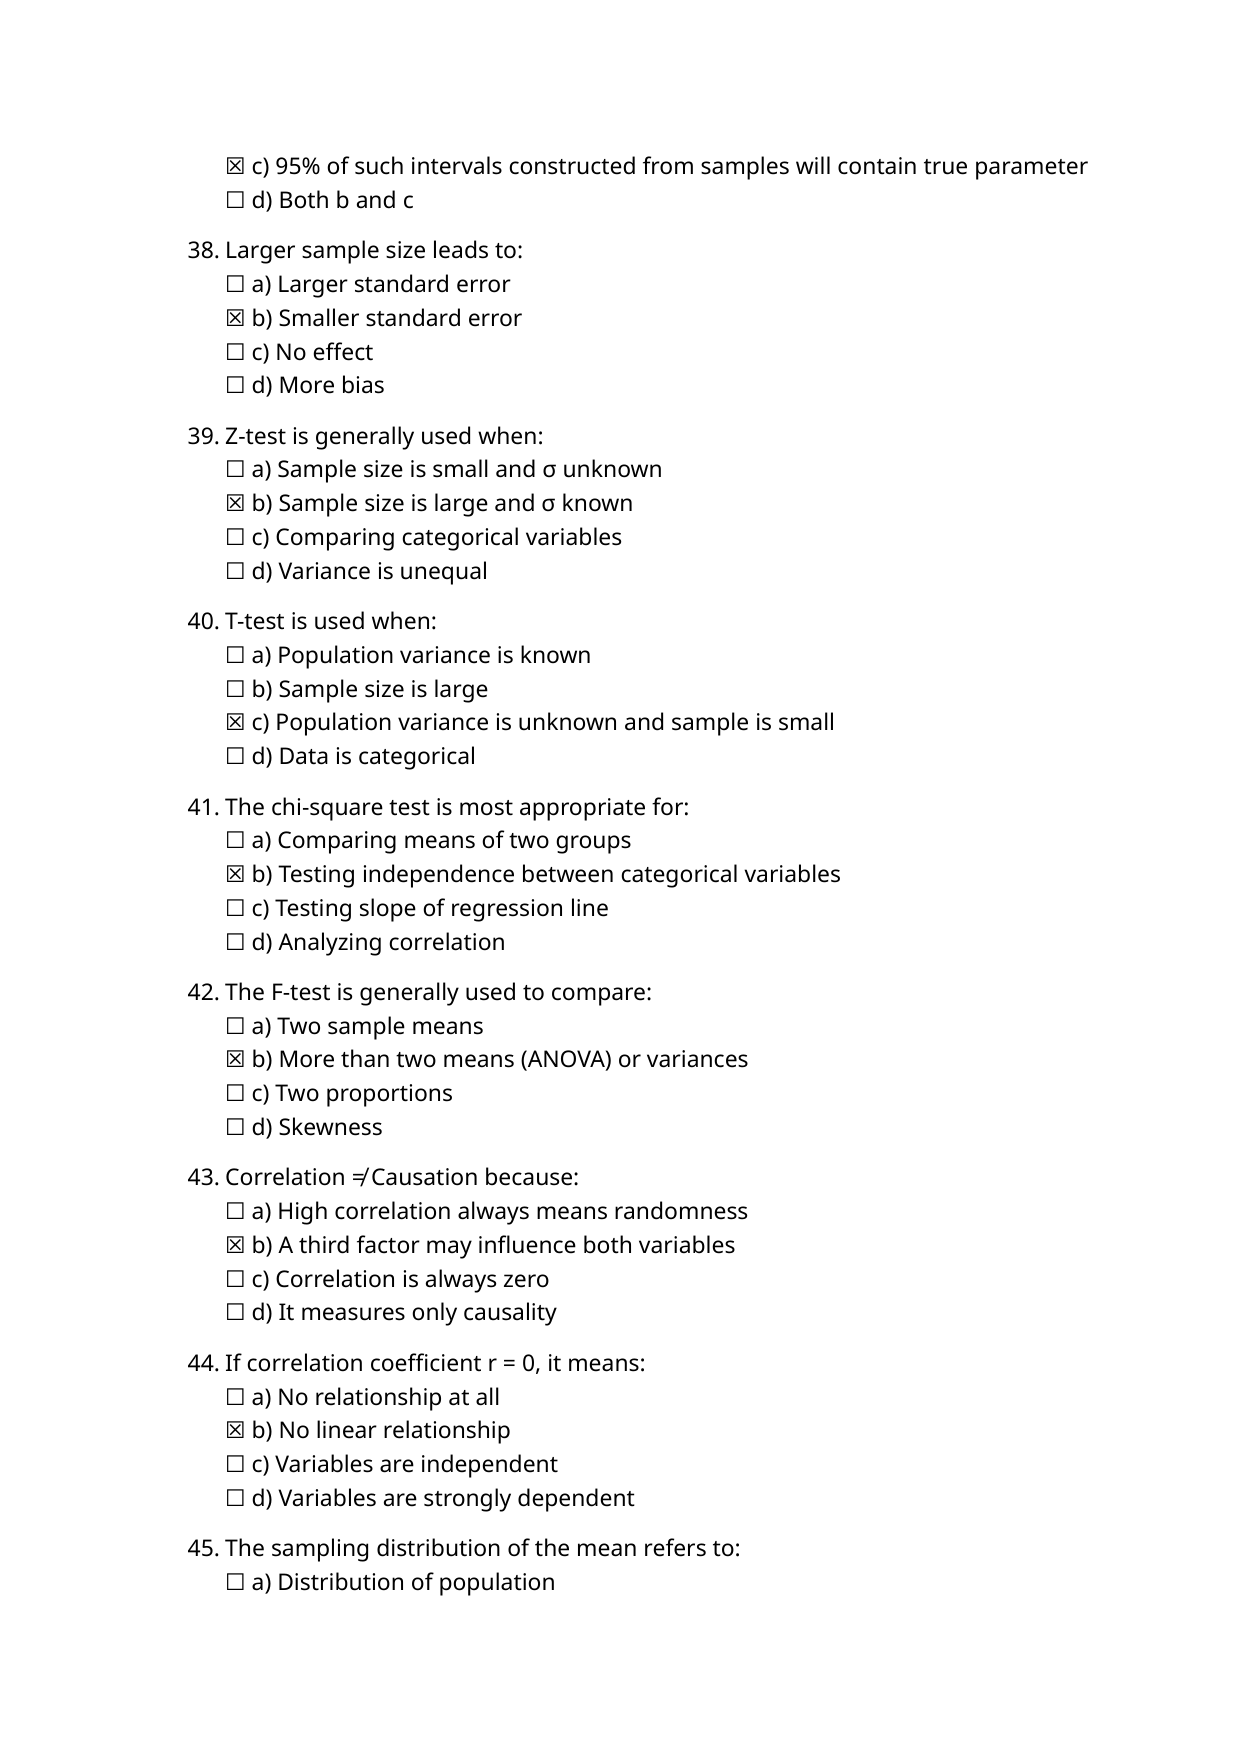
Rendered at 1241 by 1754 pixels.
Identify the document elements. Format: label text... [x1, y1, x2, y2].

list Correlation ≠ Causation because: a) High correlation always means randomness b) A third factor may influence both variables c) Correlation is always zero d) It measures only causality [187, 1161, 1090, 1327]
list Z-test is generally used when: a) Sample size is small and σ unknown b) Sample size is large and σ known c) Comparing categorical variables d) Variance is unequal [187, 419, 1090, 586]
list T-test is used when: a) Population variance is known b) Sample size is large c) Population variance is unknown and sample is small d) Data is categorical [187, 605, 1090, 771]
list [187, 150, 1090, 215]
list Larger sample size leads to: a) Larger standard error b) Smaller standard error c) No effect d) More bias [187, 234, 1090, 400]
list The chi-square test is most appropriate for: a) Comparing means of two groups b) Testing independence between categorical variables c) Testing slope of regression line d) Analyzing correlation [187, 790, 1090, 957]
list The F-test is generally used to compare: a) Two sample means b) More than two means (ANOVA) or variances c) Two proportions d) Skewness [187, 976, 1090, 1142]
list If correlation coefficient r = 0, it means: a) No relationship at all b) No linear relationship c) Variables are independent d) Variables are strongly dependent [187, 1347, 1090, 1513]
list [187, 1532, 1090, 1597]
